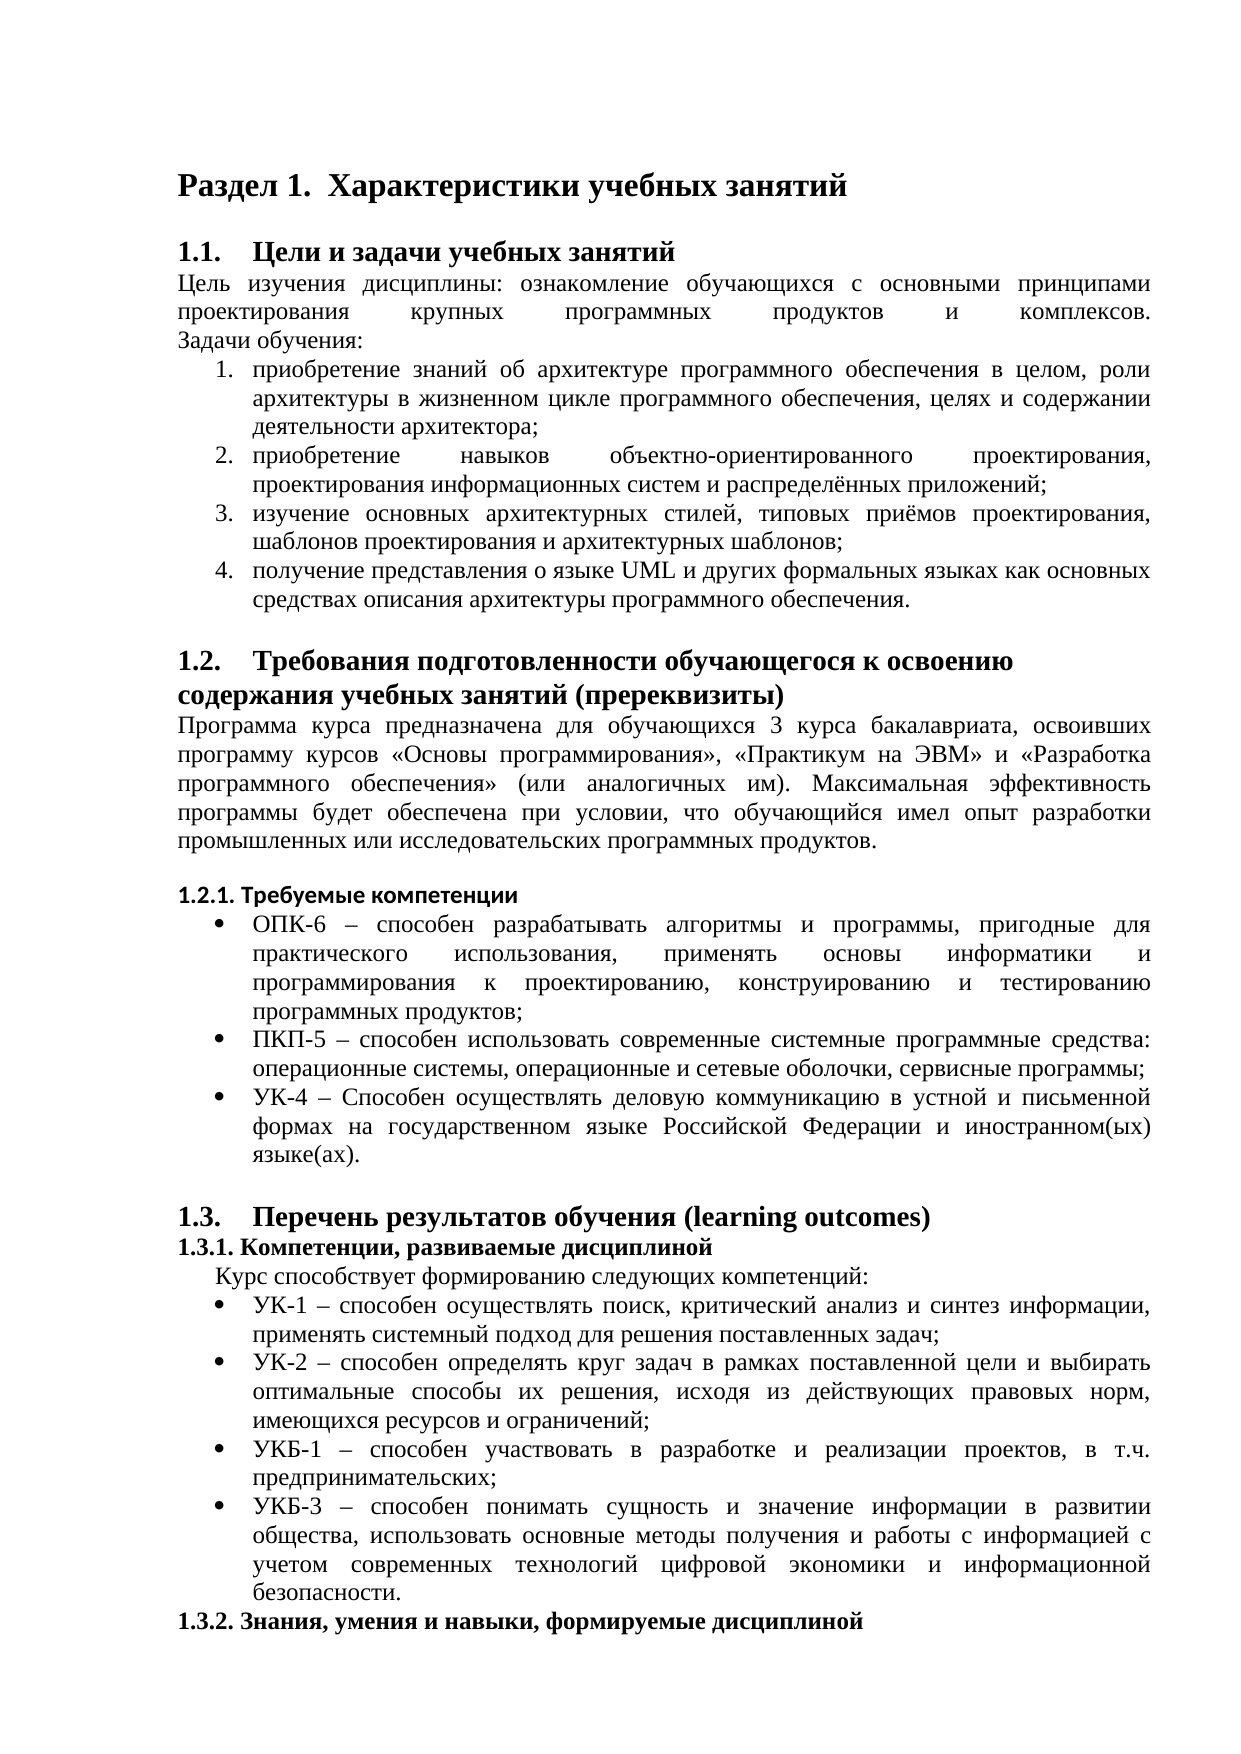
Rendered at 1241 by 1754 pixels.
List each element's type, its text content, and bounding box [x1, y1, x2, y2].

text 1.1. Цели и задачи учебных занятий [177, 234, 1152, 268]
list УКБ-3 – способен понимать сущность и значение информации в развитии общества, использовать основные методы получения и работы с информацией с учетом современных технологий цифровой экономики и информационной безопасности. [215, 1491, 1152, 1606]
text 1.2. Требования подготовленности обучающегося к освоению содержания учебных занятий (пререквизиты) [177, 643, 1152, 710]
list УКБ-1 – способен участвовать в разработке и реализации проектов, в т.ч. предпринимательских; [215, 1434, 1152, 1491]
text 1.2.1. Требуемые компетенции [177, 879, 1152, 909]
text 1.3. Перечень результатов обучения (learning outcomes) [177, 1199, 1152, 1232]
list получение представления о языке UML и других формальных языках как основных средствах описания архитектуры программного обеспечения. [215, 555, 1152, 613]
text Раздел 1. Характеристики учебных занятий [177, 165, 1152, 204]
text Курс способствует формированию следующих компетенций: [177, 1261, 1152, 1290]
text Программа курса предназначена для обучающихся 3 курса бакалавриата, освоивших программу курсов «Основы программирования», «Практикум на ЭВМ» и «Разработка программного обеспечения» (или аналогичных им). Максимальная эффективность программы будет обеспечена при условии, что обучающийся имел опыт разработки промышленных или исследовательских программных продуктов. [177, 710, 1152, 854]
list УК-4 – Способен осуществлять деловую коммуникацию в устной и письменной формах на государственном языке Российской Федерации и иностранном(ых) языке(ах). [215, 1082, 1152, 1168]
list ПКП-5 – способен использовать современные системные программные средства: операционные системы, операционные и сетевые оболочки, сервисные программы; [215, 1024, 1152, 1082]
text 1.3.2. Знания, умения и навыки, формируемые дисциплиной [177, 1606, 1152, 1635]
list приобретение навыков объектно-ориентированного проектирования, проектирования информационных систем и распределённых приложений; [215, 440, 1152, 498]
list изучение основных архитектурных стилей, типовых приёмов проектирования, шаблонов проектирования и архитектурных шаблонов; [215, 498, 1152, 555]
list ОПК-6 – способен разрабатывать алгоритмы и программы, пригодные для практического использования, применять основы информатики и программирования к проектированию, конструированию и тестированию программных продуктов; [215, 909, 1152, 1024]
list УК-2 – способен определять круг задач в рамках поставленной цели и выбирать оптимальные способы их решения, исходя из действующих правовых норм, имеющихся ресурсов и ограничений; [215, 1347, 1152, 1434]
list УК-1 – способен осуществлять поиск, критический анализ и синтез информации, применять системный подход для решения поставленных задач; [215, 1290, 1152, 1347]
list приобретение знаний об архитектуре программного обеспечения в целом, роли архитектуры в жизненном цикле программного обеспечения, целях и содержании деятельности архитектора; [215, 354, 1152, 440]
text 1.3.1. Компетенции, развиваемые дисциплиной [177, 1232, 1152, 1261]
text Цель изучения дисциплины: ознакомление обучающихся с основными принципами проектирования крупных программных продуктов и комплексов. Задачи обучения: [177, 268, 1152, 354]
